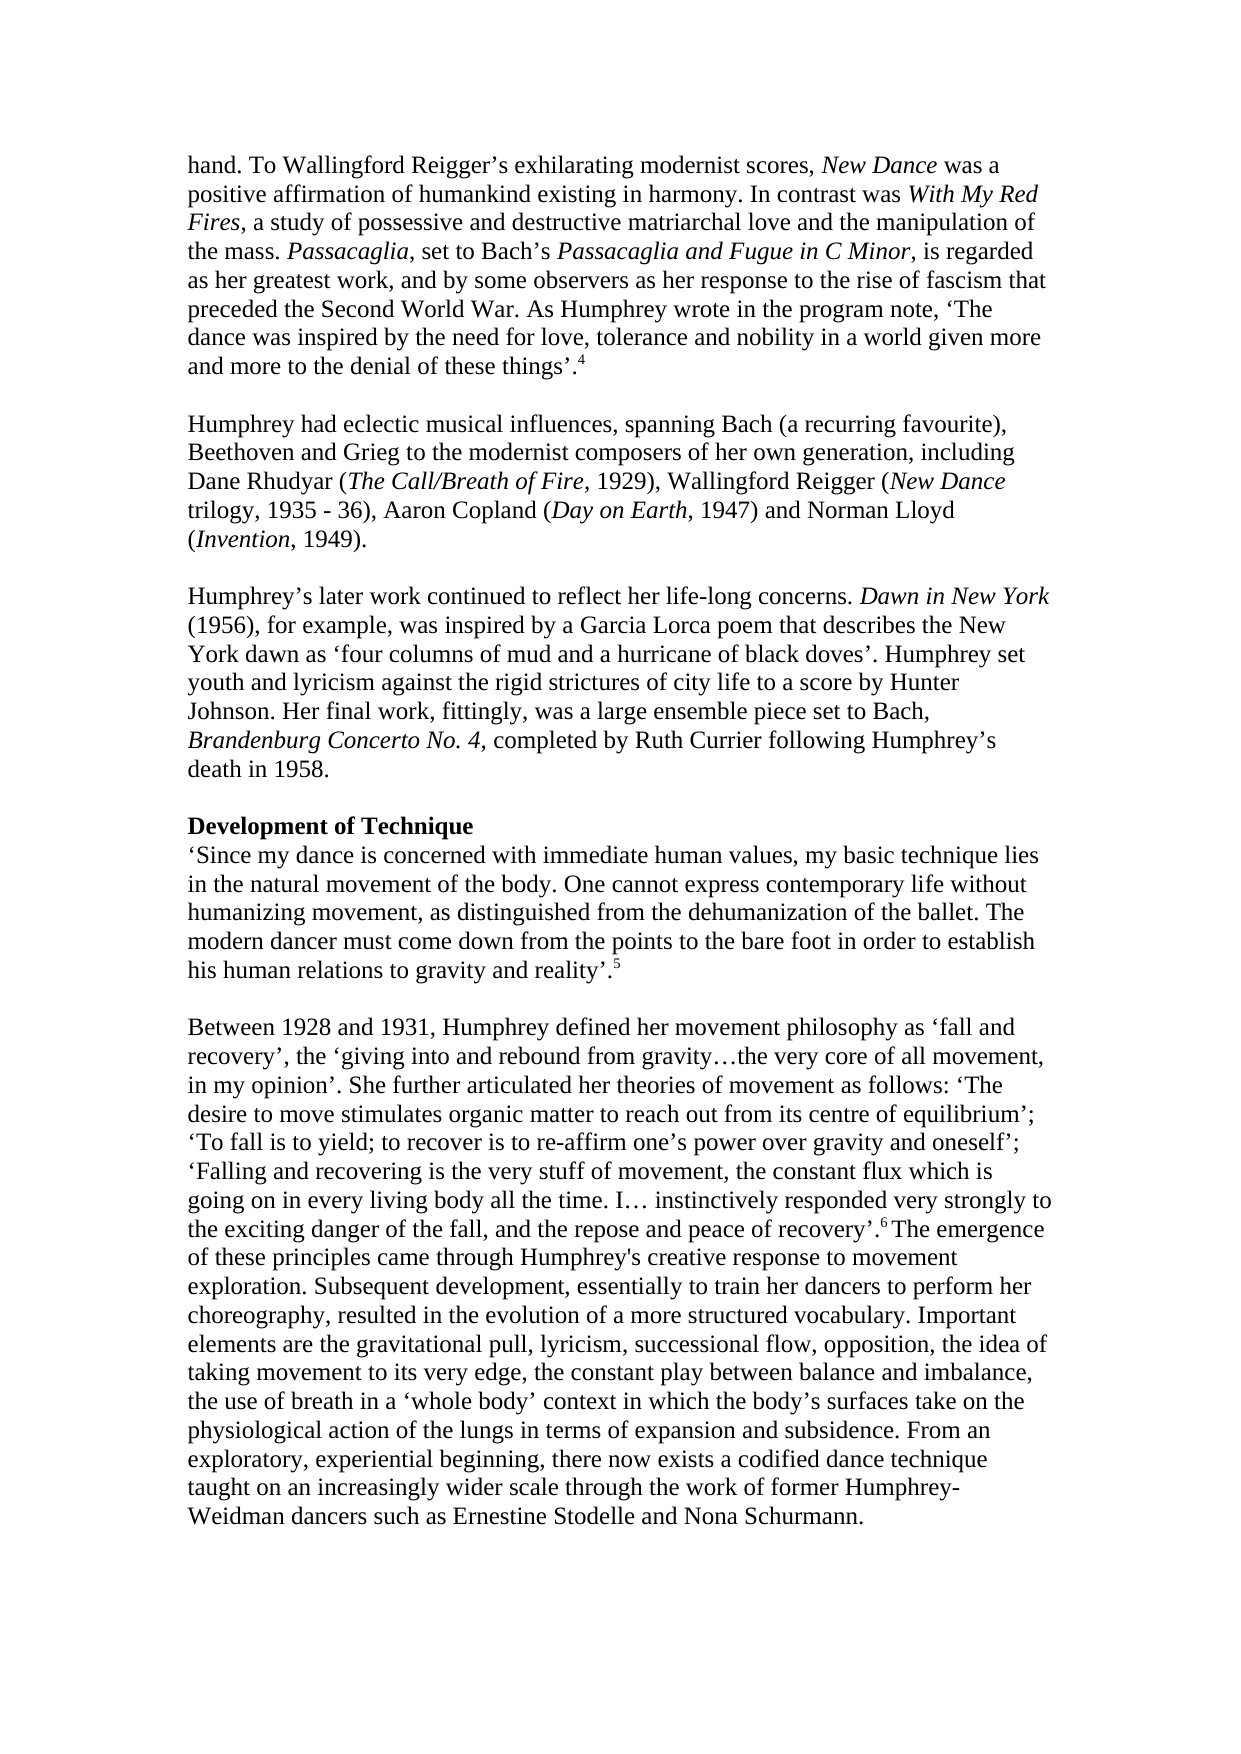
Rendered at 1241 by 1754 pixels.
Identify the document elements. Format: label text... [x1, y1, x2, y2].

text Development of Technique [187, 811, 1053, 840]
text Between 1928 and 1931, Humphrey defined her movement philosophy as ‘fall and recovery’, the ‘giving into and rebound from gravity…the very core of all movement, in my opinion’. She further articulated her theories of movement as follows: ‘The desire to move stimulates organic matter to reach out from its centre of equilibrium’; ‘To fall is to yield; to recover is to re-affirm one’s power over gravity and oneself’; ‘Falling and recovering is the very stuff of movement, the constant flux which is going on in every living body all the time. I… instinctively responded very strongly to the exciting danger of the fall, and the repose and peace of recovery’. The emergence of these principles came through Humphrey's creative response to movement exploration. Subsequent development, essentially to train her dancers to perform her choreography, resulted in the evolution of a more structured vocabulary. Important elements are the gravitational pull, lyricism, successional flow, opposition, the idea of taking movement to its very edge, the constant play between balance and imbalance, the use of breath in a ‘whole body’ context in which the body’s surfaces take on the physiological action of the lungs in terms of expansion and subsidence. From an exploratory, experiential beginning, there now exists a codified dance technique taught on an increasingly wider scale through the work of former Humphrey-Weidman dancers such as Ernestine Stodelle and Nona Schurmann. [187, 1012, 1053, 1530]
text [187, 150, 1053, 380]
text Humphrey’s later work continued to reflect her life-long concerns. Dawn in New York (1956), for example, was inspired by a Garcia Lorca poem that describes the New York dawn as ‘four columns of mud and a hurricane of black doves’. Humphrey set youth and lyricism against the rigid strictures of city life to a score by Hunter Johnson. Her final work, fittingly, was a large ensemble piece set to Bach, Brandenburg Concerto No. 4, completed by Ruth Currier following Humphrey’s death in 1958. [187, 581, 1053, 782]
text Humphrey had eclectic musical influences, spanning Bach (a recurring favourite), Beethoven and Grieg to the modernist composers of her own generation, including Dane Rhudyar (The Call/Breath of Fire, 1929), Wallingford Reigger (New Dance trilogy, 1935 - 36), Aaron Copland (Day on Earth, 1947) and Norman Lloyd (Invention, 1949). [187, 409, 1053, 552]
text ‘Since my dance is concerned with immediate human values, my basic technique lies in the natural movement of the body. One cannot express contemporary life without humanizing movement, as distinguished from the dehumanization of the ballet. The modern dancer must come down from the points to the bare foot in order to establish his human relations to gravity and reality’. [187, 840, 1053, 984]
